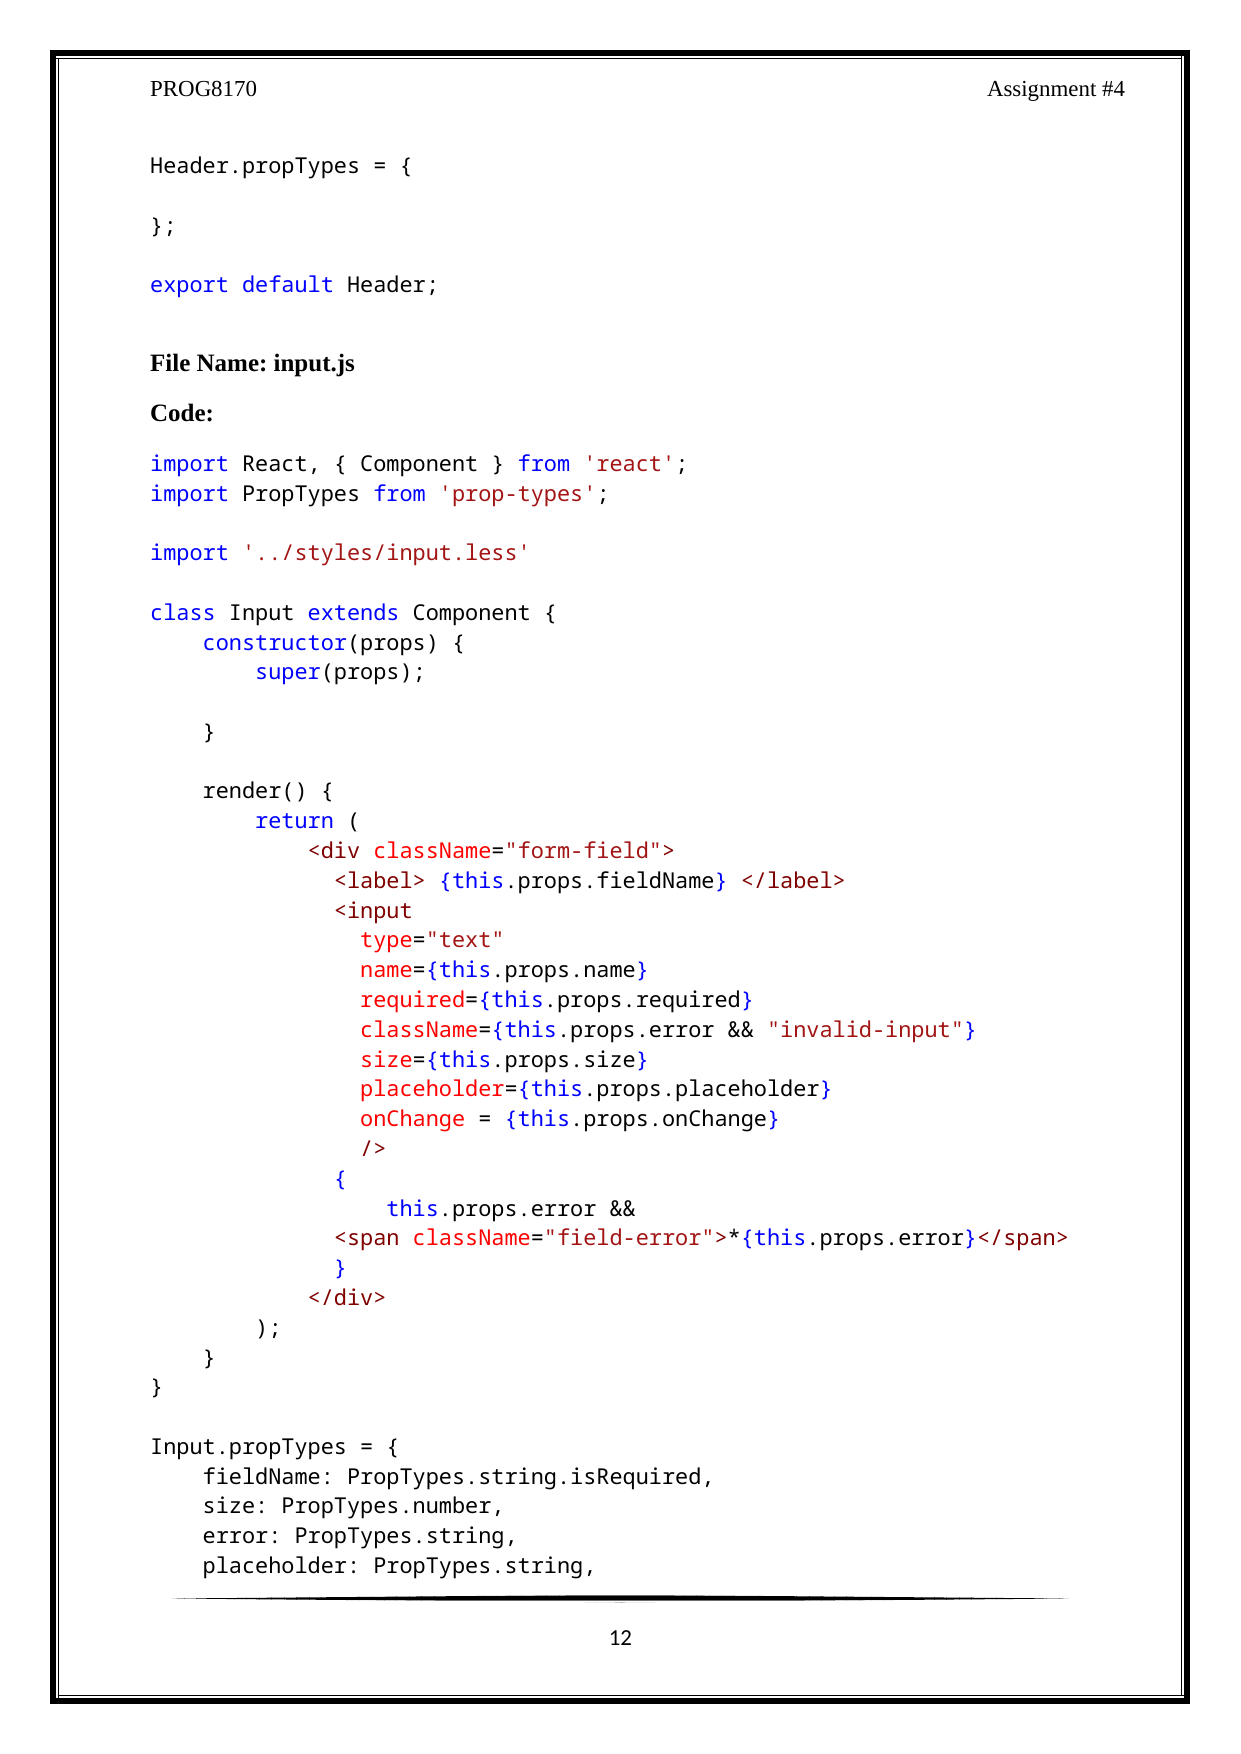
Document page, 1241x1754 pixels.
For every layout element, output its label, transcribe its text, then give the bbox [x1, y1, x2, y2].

text size: PropTypes.number, [150, 1490, 1090, 1520]
text }; [150, 209, 1090, 239]
text Input.propTypes = { [150, 1431, 1090, 1461]
text { [150, 1163, 1090, 1192]
text <span className="field-error">*{this.props.error}</span> [150, 1222, 1090, 1252]
text <div className="form-field"> [150, 835, 1090, 865]
text } [150, 716, 1090, 746]
text render() { [150, 775, 1090, 805]
text Header.propTypes = { [150, 150, 1090, 180]
text super(props); [150, 656, 1090, 686]
text error: PropTypes.string, [150, 1520, 1090, 1550]
text name={this.props.name} [150, 954, 1090, 984]
text onChange = {this.props.onChange} [150, 1103, 1090, 1133]
text export default Header; [150, 269, 1090, 299]
text placeholder={this.props.placeholder} [150, 1073, 1090, 1103]
text } [150, 1371, 1090, 1401]
text <input [150, 894, 1090, 924]
text import '../styles/input.less' [150, 537, 1090, 567]
text required={this.props.required} [150, 984, 1090, 1014]
text } [150, 1252, 1090, 1282]
text File Name: input.js [150, 348, 1090, 377]
text placeholder: PropTypes.string, [150, 1550, 1090, 1580]
text </div> [150, 1282, 1090, 1312]
text import React, { Component } from 'react'; [150, 448, 1090, 477]
text this.props.error && [150, 1192, 1090, 1222]
text import PropTypes from 'prop-types'; [150, 477, 1090, 507]
text class Input extends Component { [150, 597, 1090, 626]
text return ( [150, 805, 1090, 835]
text type="text" [150, 924, 1090, 954]
text constructor(props) { [150, 626, 1090, 656]
text className={this.props.error && "invalid-input"} [150, 1014, 1090, 1043]
picture [171, 1594, 1069, 1603]
text ); [150, 1312, 1090, 1341]
text fieldName: PropTypes.string.isRequired, [150, 1461, 1090, 1490]
text /> [150, 1133, 1090, 1163]
text Code: [150, 398, 1090, 427]
text } [150, 1341, 1090, 1371]
text size={this.props.size} [150, 1043, 1090, 1073]
text <label> {this.props.fieldName} </label> [150, 865, 1090, 894]
